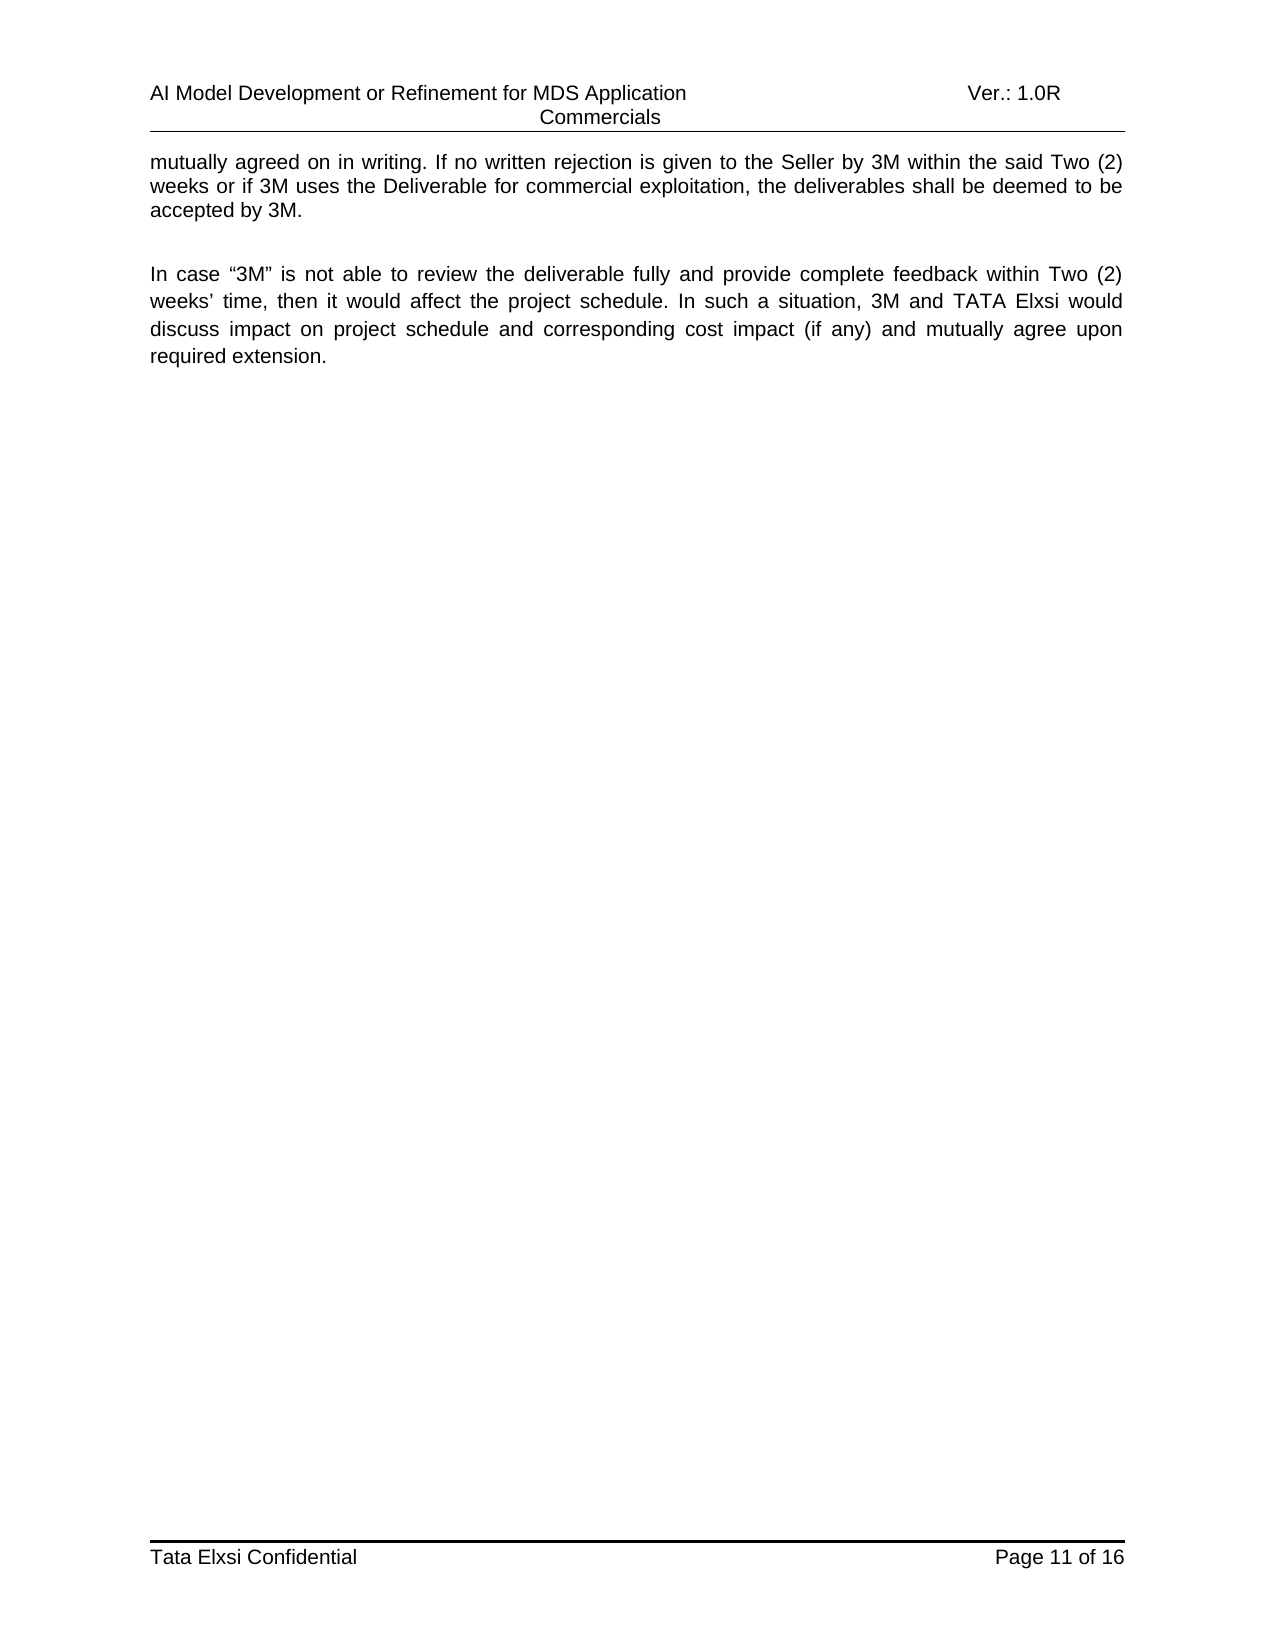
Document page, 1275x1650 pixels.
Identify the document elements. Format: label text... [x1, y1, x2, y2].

text In case “3M” is not able to review the deliverable fully and provide complete feedback within Two (2) weeks’ time, then it would affect the project schedule. In such a situation, 3M and TATA Elxsi would discuss impact on project schedule and corresponding cost impact (if any) and mutually agree upon required extension. [150, 262, 1125, 368]
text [150, 150, 1125, 222]
